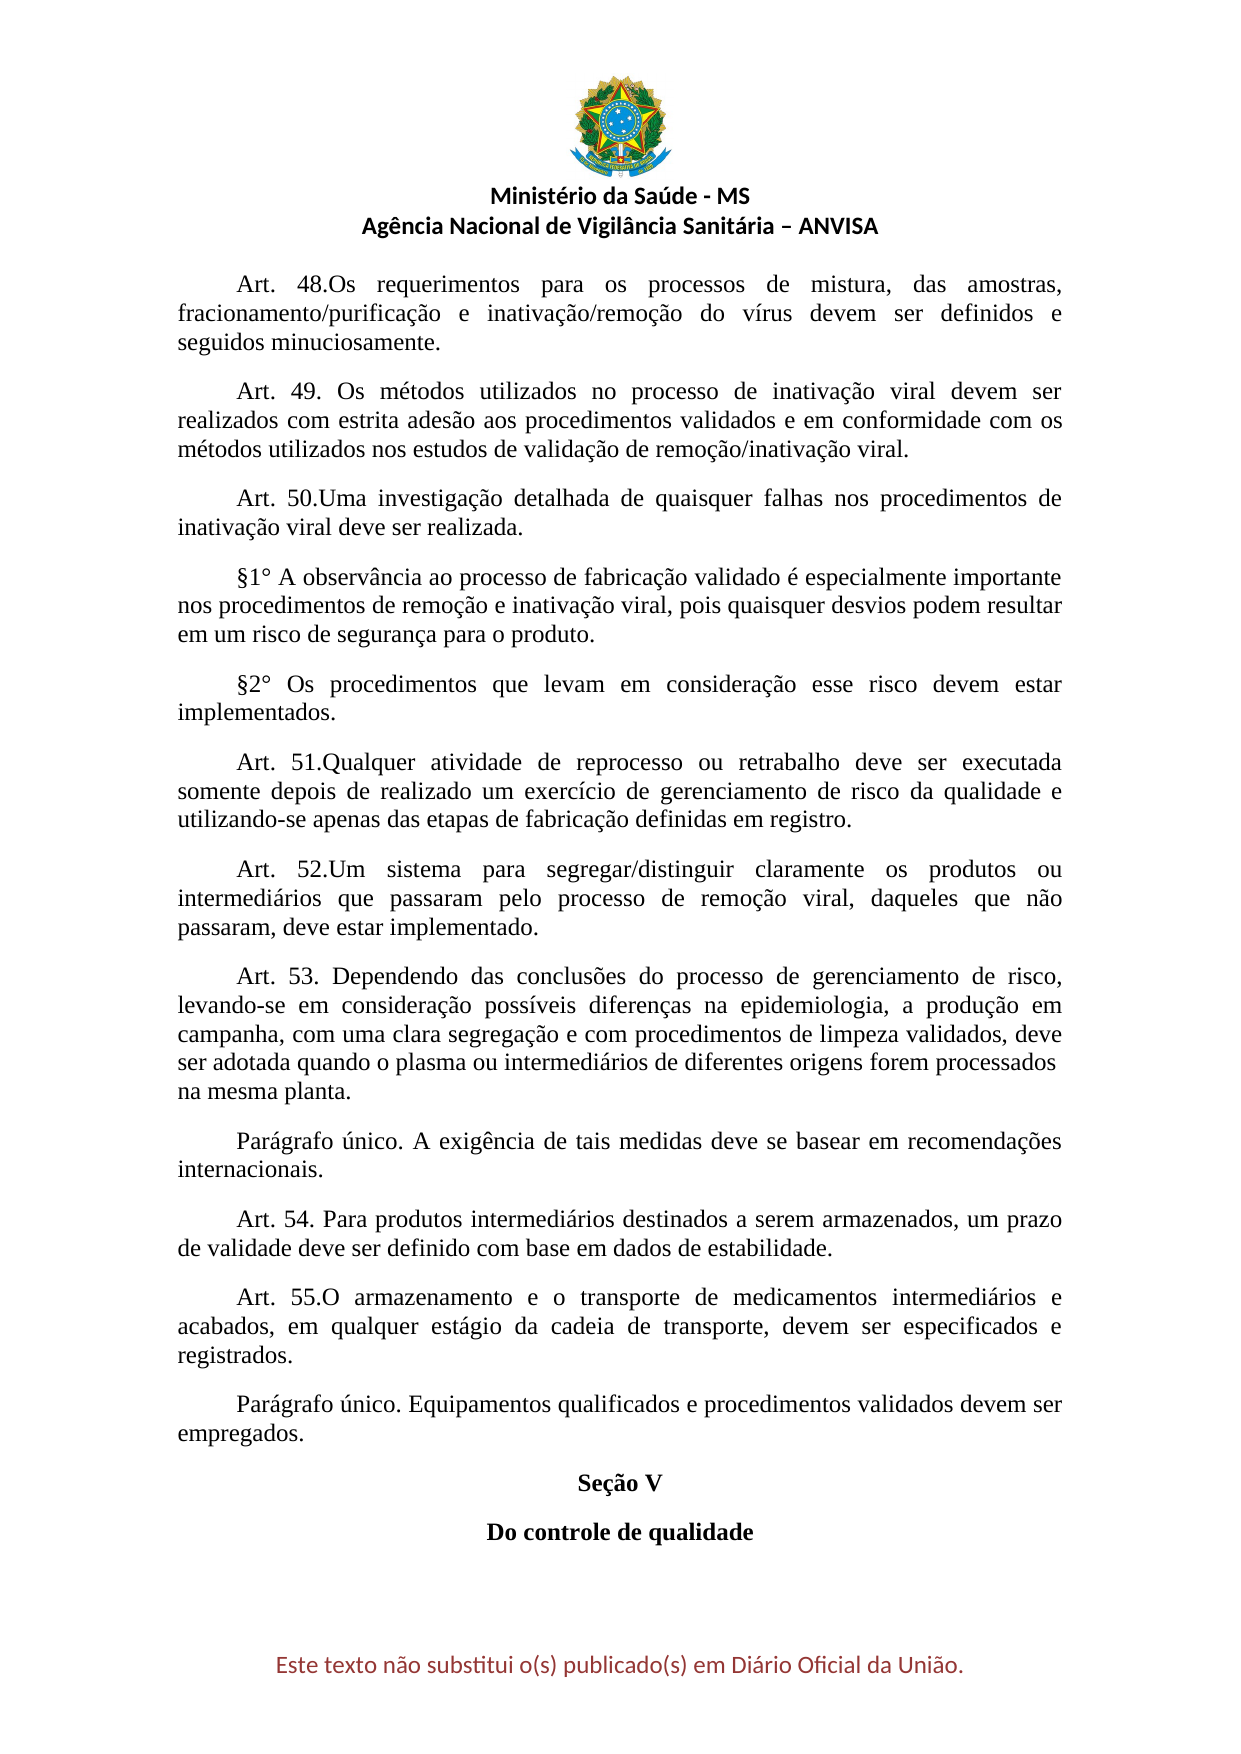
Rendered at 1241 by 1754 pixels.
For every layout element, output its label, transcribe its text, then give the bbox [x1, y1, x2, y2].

text §1° A observância ao processo de fabricação validado é especialmente importante nos procedimentos de remoção e inativação viral, pois quaisquer desvios podem resultar em um risco de segurança para o produto. [177, 562, 1063, 648]
text Do controle de qualidade [177, 1517, 1063, 1546]
text Art. 53. Dependendo das conclusões do processo de gerenciamento de risco, levando-se em consideração possíveis diferenças na epidemiologia, a produção em campanha, com uma clara segregação e com procedimentos de limpeza validados, deve ser adotada quando o plasma ou intermediários de diferentes origens forem processados ​​na mesma planta. [177, 961, 1063, 1105]
text Art. 54. Para produtos intermediários destinados a serem armazenados, um prazo de validade deve ser definido com base em dados de estabilidade. [177, 1204, 1063, 1262]
text Parágrafo único. A exigência de tais medidas deve se basear em recomendações internacionais. [177, 1126, 1063, 1183]
text Parágrafo único. Equipamentos qualificados e procedimentos validados devem ser empregados. [177, 1389, 1063, 1447]
picture [566, 73, 674, 180]
text Art. 50.Uma investigação detalhada de quaisquer falhas nos procedimentos de inativação viral deve ser realizada. [177, 483, 1063, 541]
text Art. 55.O armazenamento e o transporte de medicamentos intermediários e acabados, em qualquer estágio da cadeia de transporte, devem ser especificados e registrados. [177, 1282, 1063, 1369]
text §2° Os procedimentos que levam em consideração esse risco devem estar implementados. [177, 669, 1063, 726]
text Seção V [177, 1468, 1063, 1497]
text Art. 48.Os requerimentos para os processos de mistura, das amostras, fracionamento/purificação e inativação/remoção do vírus devem ser definidos e seguidos minuciosamente. [177, 269, 1063, 355]
text Art. 51.Qualquer atividade de reprocesso ou retrabalho deve ser executada somente depois de realizado um exercício de gerenciamento de risco da qualidade e utilizando-se apenas das etapas de fabricação definidas em registro. [177, 747, 1063, 833]
text Art. 52.Um sistema para segregar/distinguir claramente os produtos ou intermediários que passaram pelo processo de remoção viral, daqueles que não passaram, deve estar implementado. [177, 854, 1063, 940]
text Art. 49. Os métodos utilizados no processo de inativação viral devem ser realizados com estrita adesão aos procedimentos validados e em conformidade com os métodos utilizados nos estudos de validação de remoção/inativação viral. [177, 376, 1063, 462]
